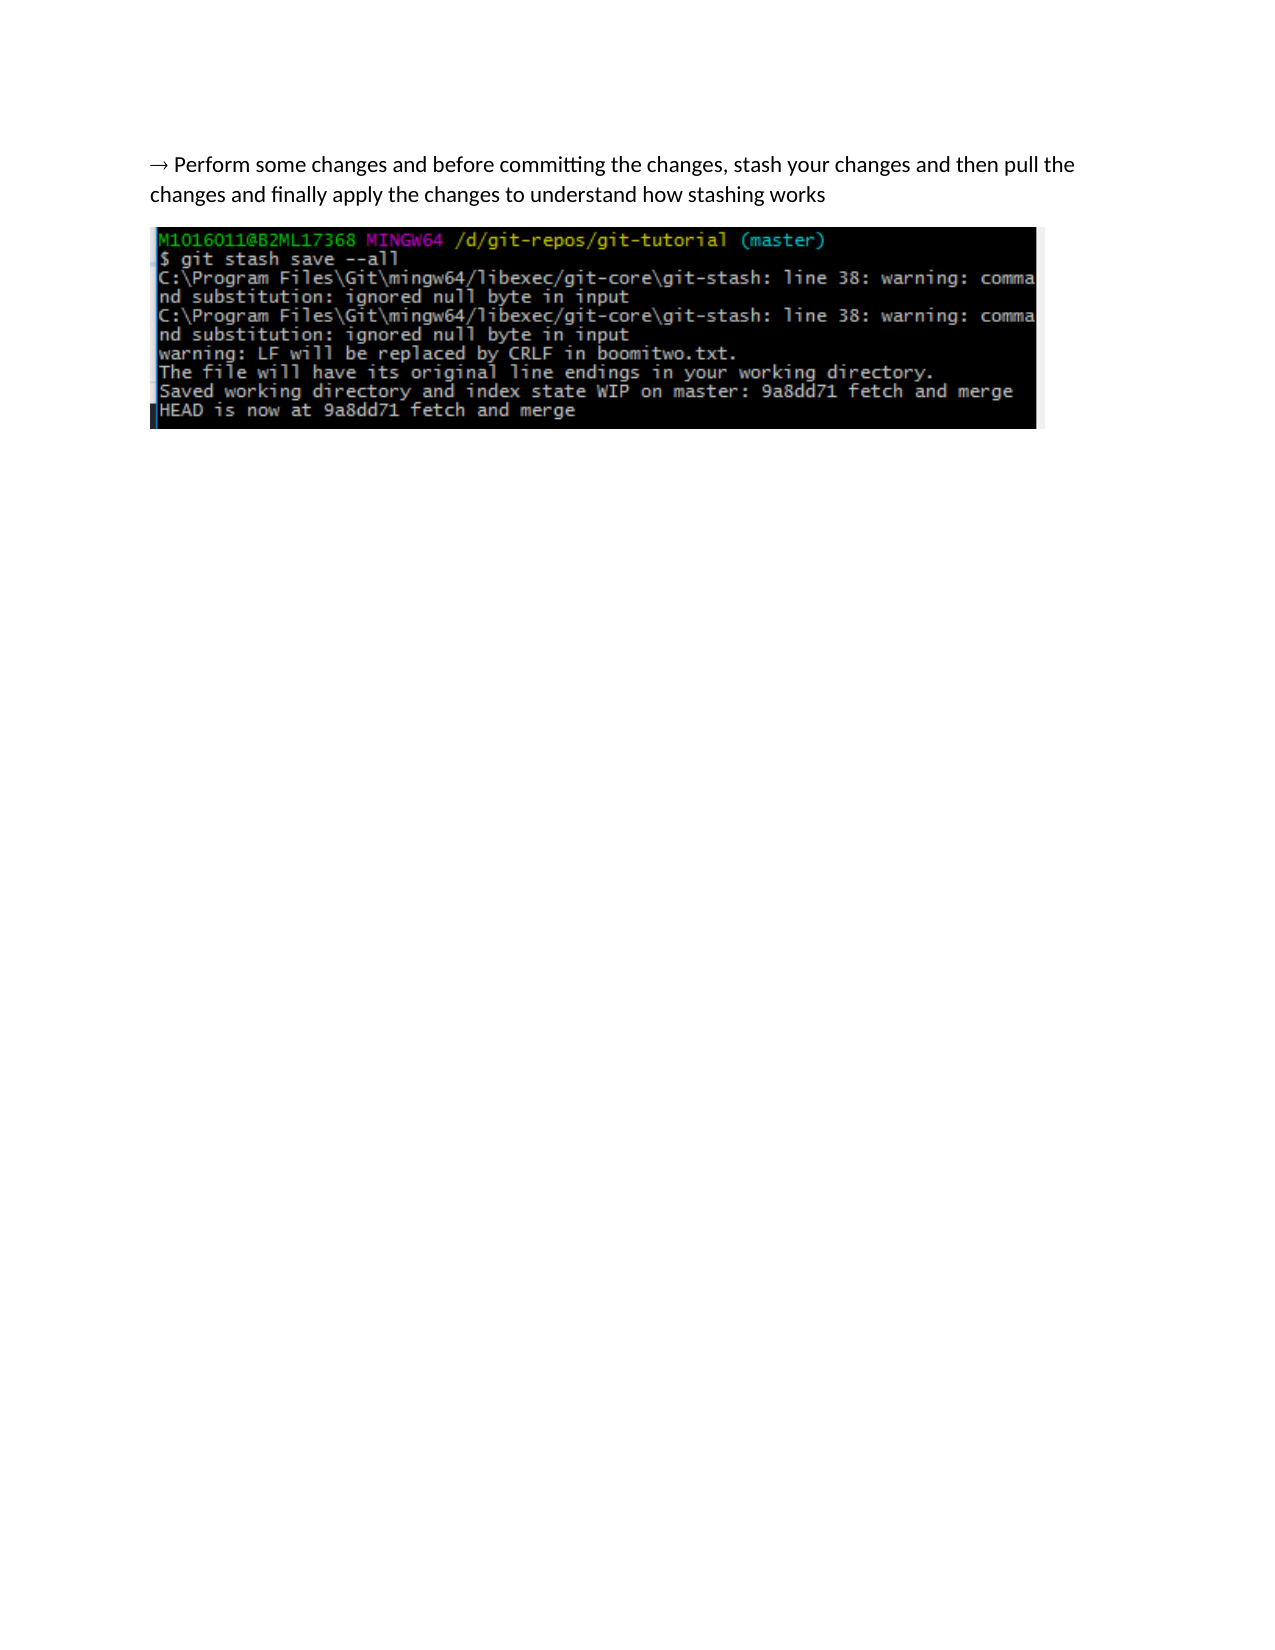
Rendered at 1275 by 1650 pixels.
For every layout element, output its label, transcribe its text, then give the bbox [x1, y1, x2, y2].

text Perform some changes and before committing the changes, stash your changes and then pull the changes and finally apply the changes to understand how stashing works [150, 150, 1125, 208]
picture [150, 227, 1046, 429]
